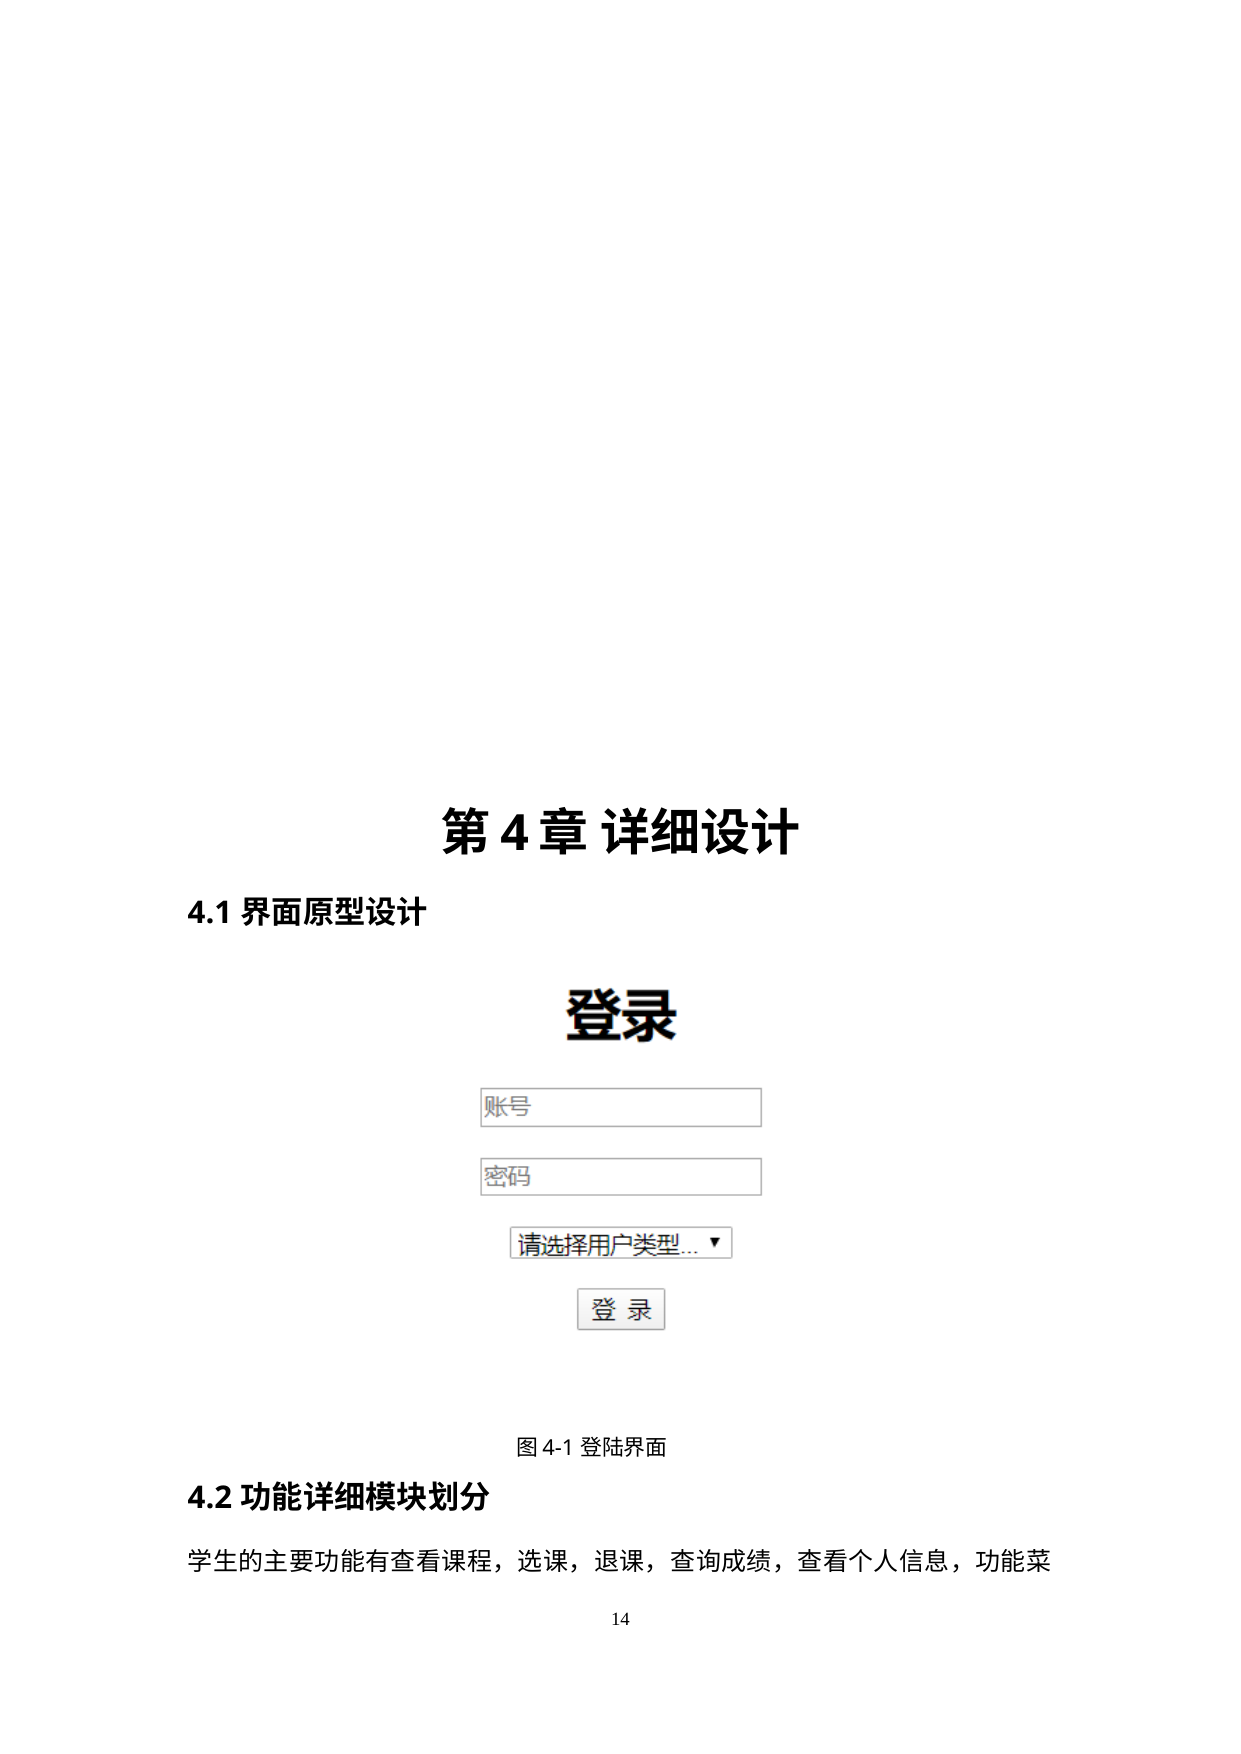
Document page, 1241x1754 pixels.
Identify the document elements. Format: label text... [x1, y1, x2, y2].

picture [356, 942, 884, 1399]
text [187, 1527, 1053, 1592]
text 4.2 功能详细模块划分 [187, 1462, 1053, 1527]
text 4.1 界面原型设计 [187, 877, 1053, 942]
text 第4章 详细设计 [187, 779, 1053, 877]
text 图4-1 登陆界面 [187, 1429, 1053, 1462]
